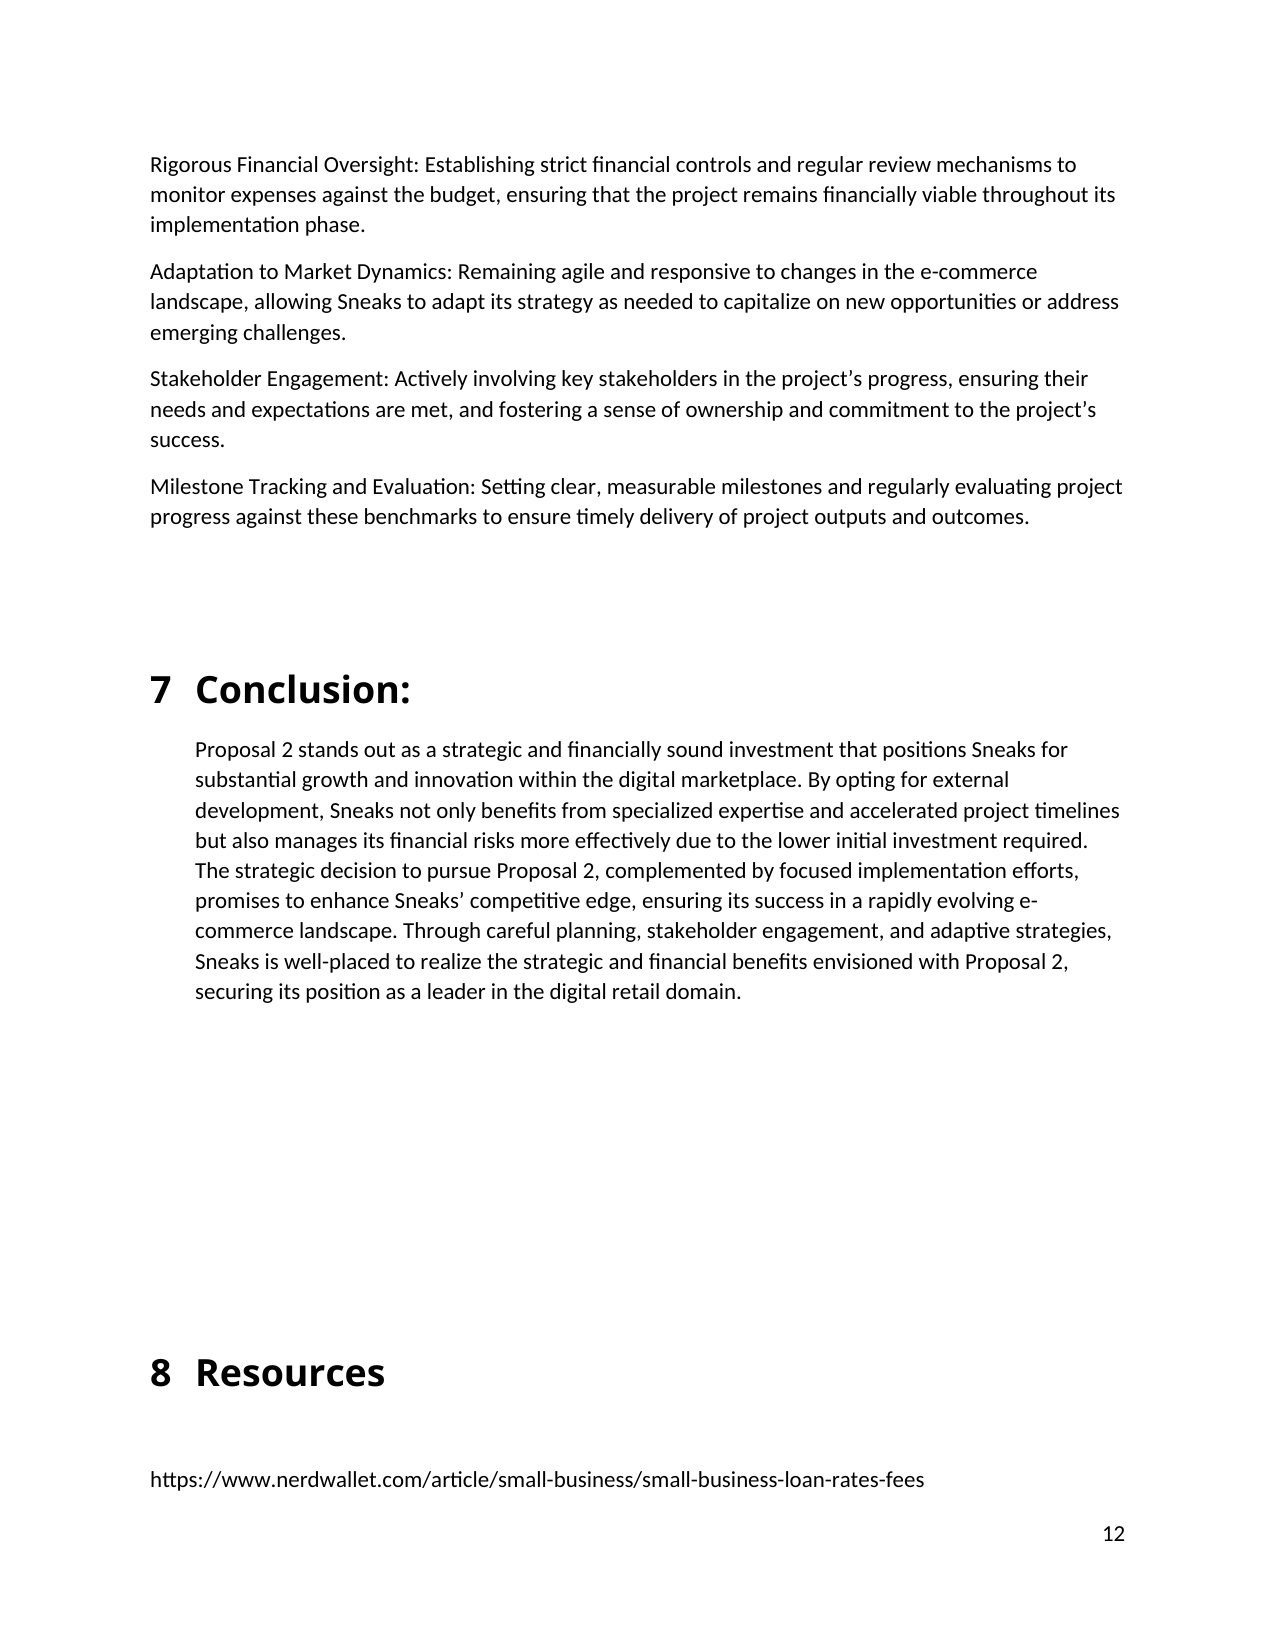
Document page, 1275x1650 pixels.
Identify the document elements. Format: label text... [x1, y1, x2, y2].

text Proposal 2 stands out as a strategic and financially sound investment that positions Sneaks for substantial growth and innovation within the digital marketplace. By opting for external development, Sneaks not only benefits from specialized expertise and accelerated project timelines but also manages its financial risks more effectively due to the lower initial investment required. The strategic decision to pursue Proposal 2, complemented by focused implementation efforts, promises to enhance Sneaks’ competitive edge, ensuring its success in a rapidly evolving e-commerce landscape. Through careful planning, stakeholder engagement, and adaptive strategies, Sneaks is well-placed to realize the strategic and financial benefits envisioned with Proposal 2, securing its position as a leader in the digital retail domain. [195, 735, 1125, 1005]
subtitle Resources [150, 1347, 1125, 1398]
text Stakeholder Engagement: Actively involving key stakeholders in the project’s progress, ensuring their needs and expectations are met, and fostering a sense of ownership and commitment to the project’s success. [150, 364, 1125, 453]
text https://www.nerdwallet.com/article/small-business/small-business-loan-rates-fees [150, 1465, 1125, 1493]
text Rigorous Financial Oversight: Establishing strict financial controls and regular review mechanisms to monitor expenses against the budget, ensuring that the project remains financially viable throughout its implementation phase. [150, 150, 1125, 238]
subtitle Conclusion: [150, 663, 1125, 714]
text Adaptation to Market Dynamics: Remaining agile and responsive to changes in the e-commerce landscape, allowing Sneaks to adapt its strategy as needed to capitalize on new opportunities or address emerging challenges. [150, 257, 1125, 346]
text Milestone Tracking and Evaluation: Setting clear, measurable milestones and regularly evaluating project progress against these benchmarks to ensure timely delivery of project outputs and outcomes. [150, 472, 1125, 530]
